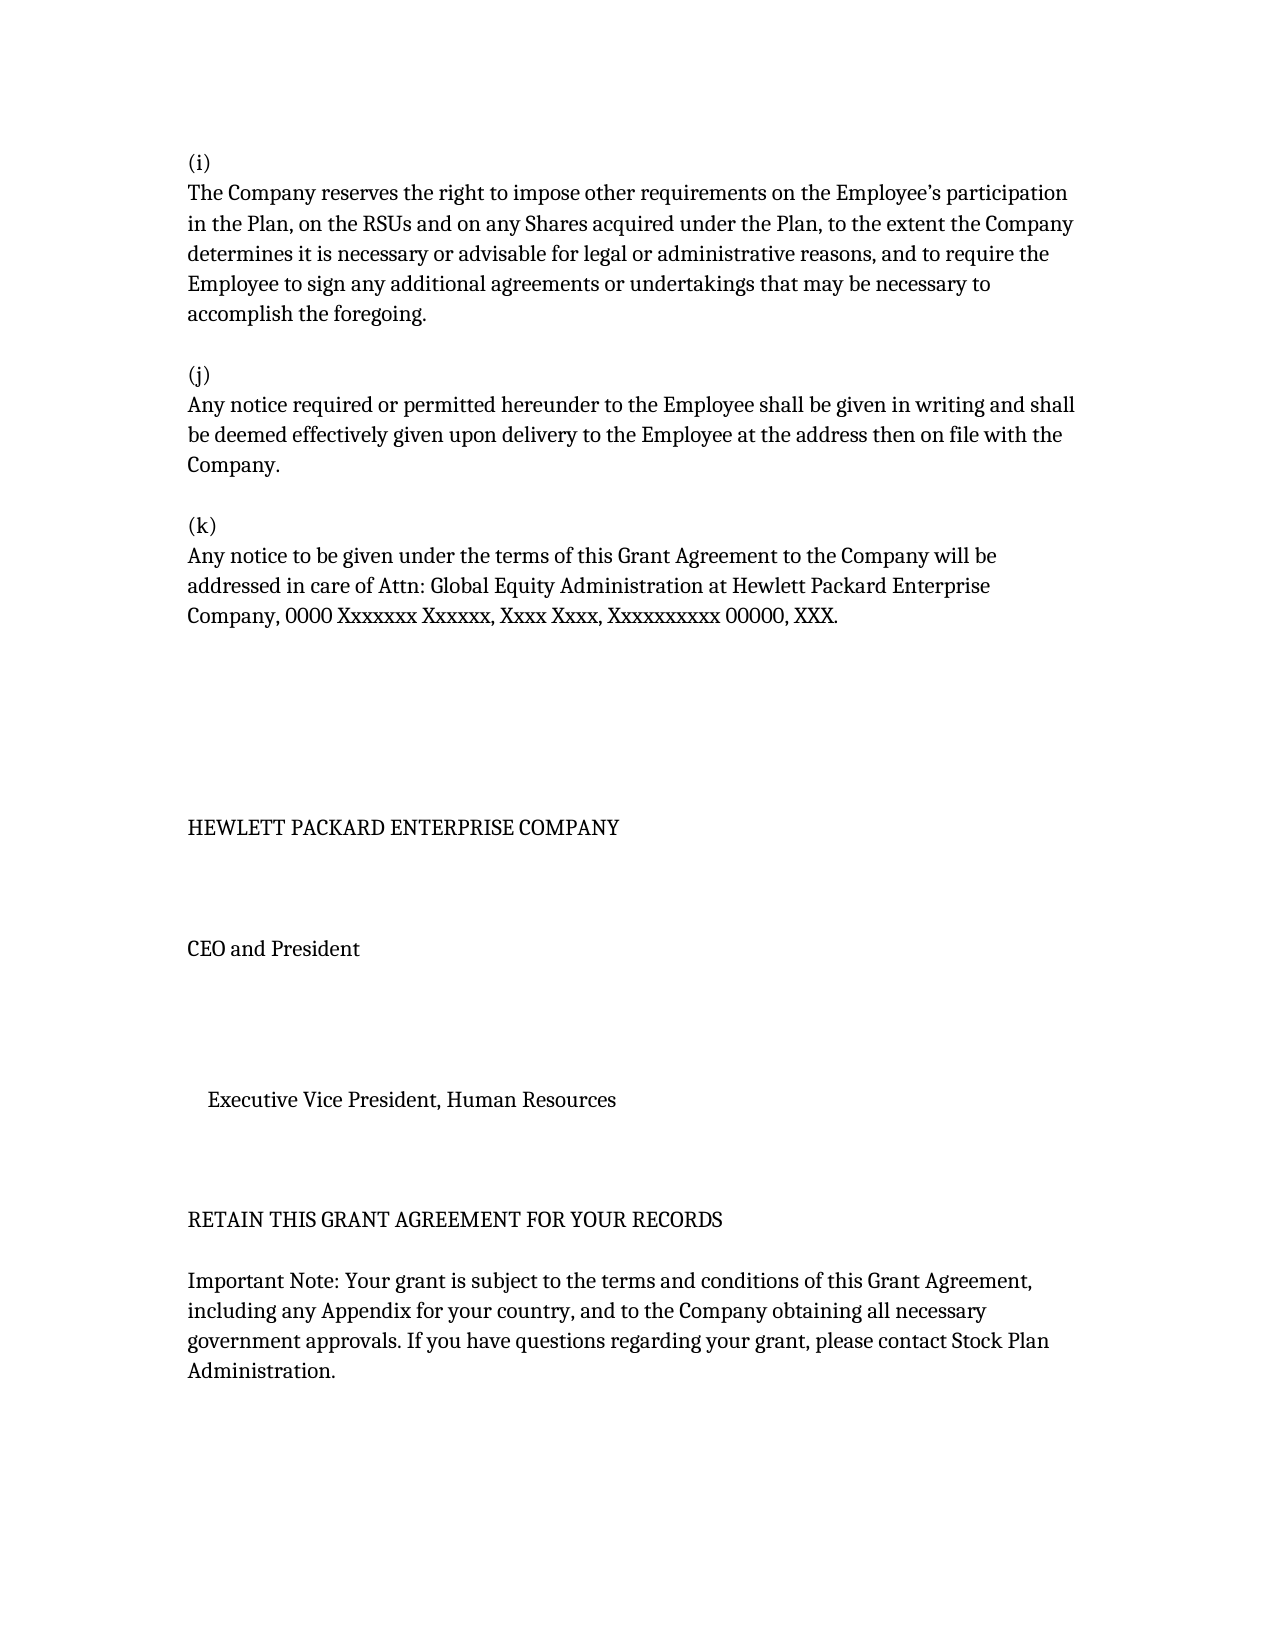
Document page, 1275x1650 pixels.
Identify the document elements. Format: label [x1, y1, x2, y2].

text [187, 150, 1087, 1385]
